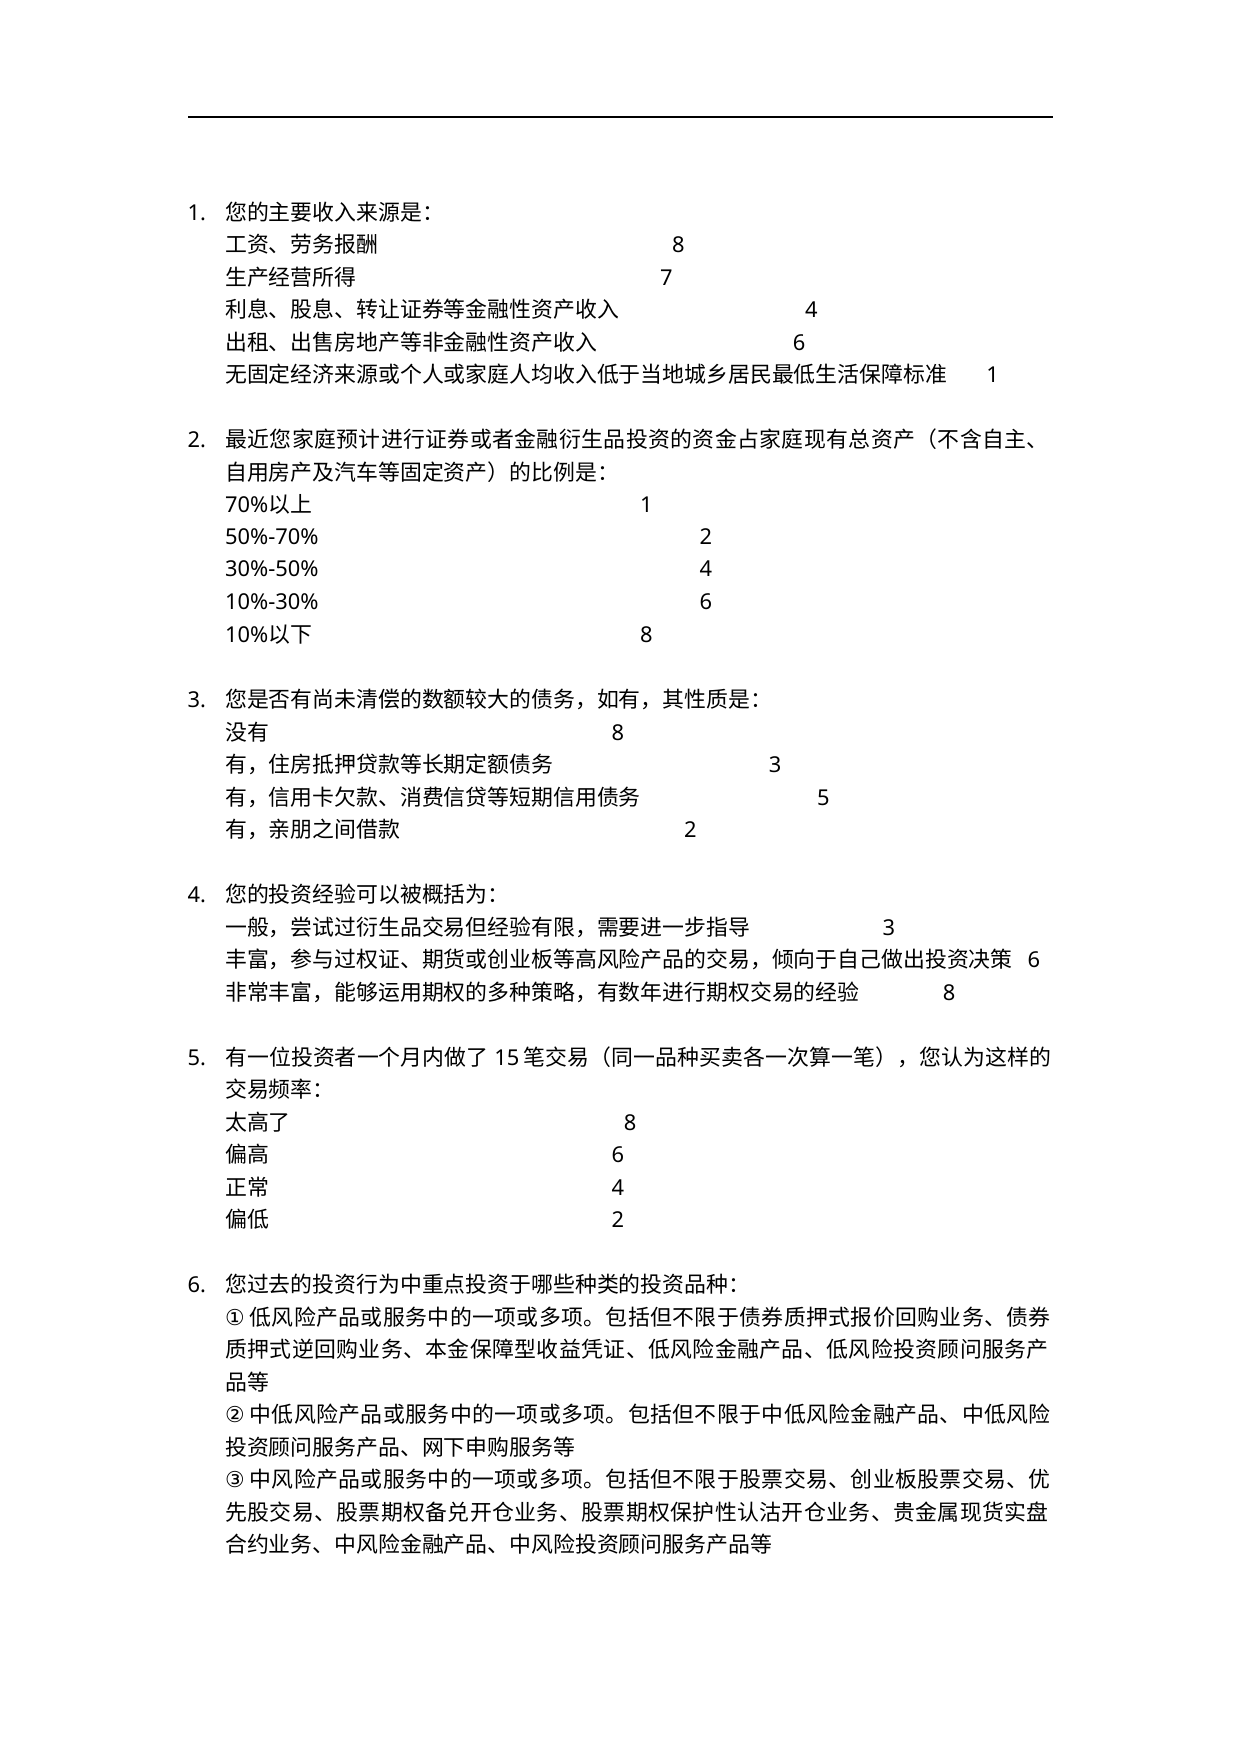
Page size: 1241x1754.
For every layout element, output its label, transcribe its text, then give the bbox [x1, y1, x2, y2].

list 偏高 6 [225, 1137, 1053, 1169]
list 10%-30% 6 [225, 584, 1053, 617]
list 生产经营所得 7 [225, 259, 1053, 292]
list 丰富，参与过权证、期货或创业板等高风险产品的交易，倾向于自己做出投资决策 6 [225, 942, 1053, 974]
list 工资、劳务报酬 8 [225, 227, 1053, 259]
list ③中风险产品或服务中的一项或多项。包括但不限于股票交易、创业板股票交易、优先股交易、股票期权备兑开仓业务、股票期权保护性认沽开仓业务、贵金属现货实盘合约业务、中风险金融产品、中风险投资顾问服务产品等 [225, 1462, 1053, 1559]
list 10%以下 8 [225, 617, 1053, 649]
list 太高了 8 [225, 1104, 1053, 1137]
list ②中低风险产品或服务中的一项或多项。包括但不限于中低风险金融产品、中低风险投资顾问服务产品、网下申购服务等 [225, 1397, 1053, 1462]
list 70%以上 1 [225, 487, 1053, 519]
list 您是否有尚未清偿的数额较大的债务，如有，其性质是： [187, 682, 1053, 714]
list 有，亲朋之间借款 2 [225, 812, 1053, 844]
list ①低风险产品或服务中的一项或多项。包括但不限于债券质押式报价回购业务、债券质押式逆回购业务、本金保障型收益凭证、低风险金融产品、低风险投资顾问服务产品等 [225, 1299, 1053, 1397]
list 最近您家庭预计进行证券或者金融衍生品投资的资金占家庭现有总资产（不含自主、自用房产及汽车等固定资产）的比例是： [187, 422, 1053, 487]
list 正常 4 [225, 1169, 1053, 1202]
list 您的投资经验可以被概括为： [187, 877, 1053, 909]
list 您过去的投资行为中重点投资于哪些种类的投资品种： [187, 1267, 1053, 1299]
list 一般，尝试过衍生品交易但经验有限，需要进一步指导 3 [225, 909, 1053, 942]
list 有，住房抵押贷款等长期定额债务 3 [225, 747, 1053, 779]
list 出租、出售房地产等非金融性资产收入 6 [225, 324, 1053, 357]
list 没有 8 [225, 714, 1053, 747]
list 利息、股息、转让证券等金融性资产收入 4 [225, 292, 1053, 324]
list 30%-50% 4 [225, 552, 1053, 584]
list 有一位投资者一个月内做了15笔交易（同一品种买卖各一次算一笔），您认为这样的交易频率： [187, 1039, 1053, 1104]
list 50%-70% 2 [225, 519, 1053, 552]
list 无固定经济来源或个人或家庭人均收入低于当地城乡居民最低生活保障标准 1 [225, 357, 1053, 389]
list 有，信用卡欠款、消费信贷等短期信用债务 5 [225, 779, 1053, 812]
list 您的主要收入来源是： [187, 194, 1053, 227]
list 非常丰富，能够运用期权的多种策略，有数年进行期权交易的经验 8 [225, 974, 1053, 1007]
list 偏低 2 [225, 1202, 1053, 1234]
